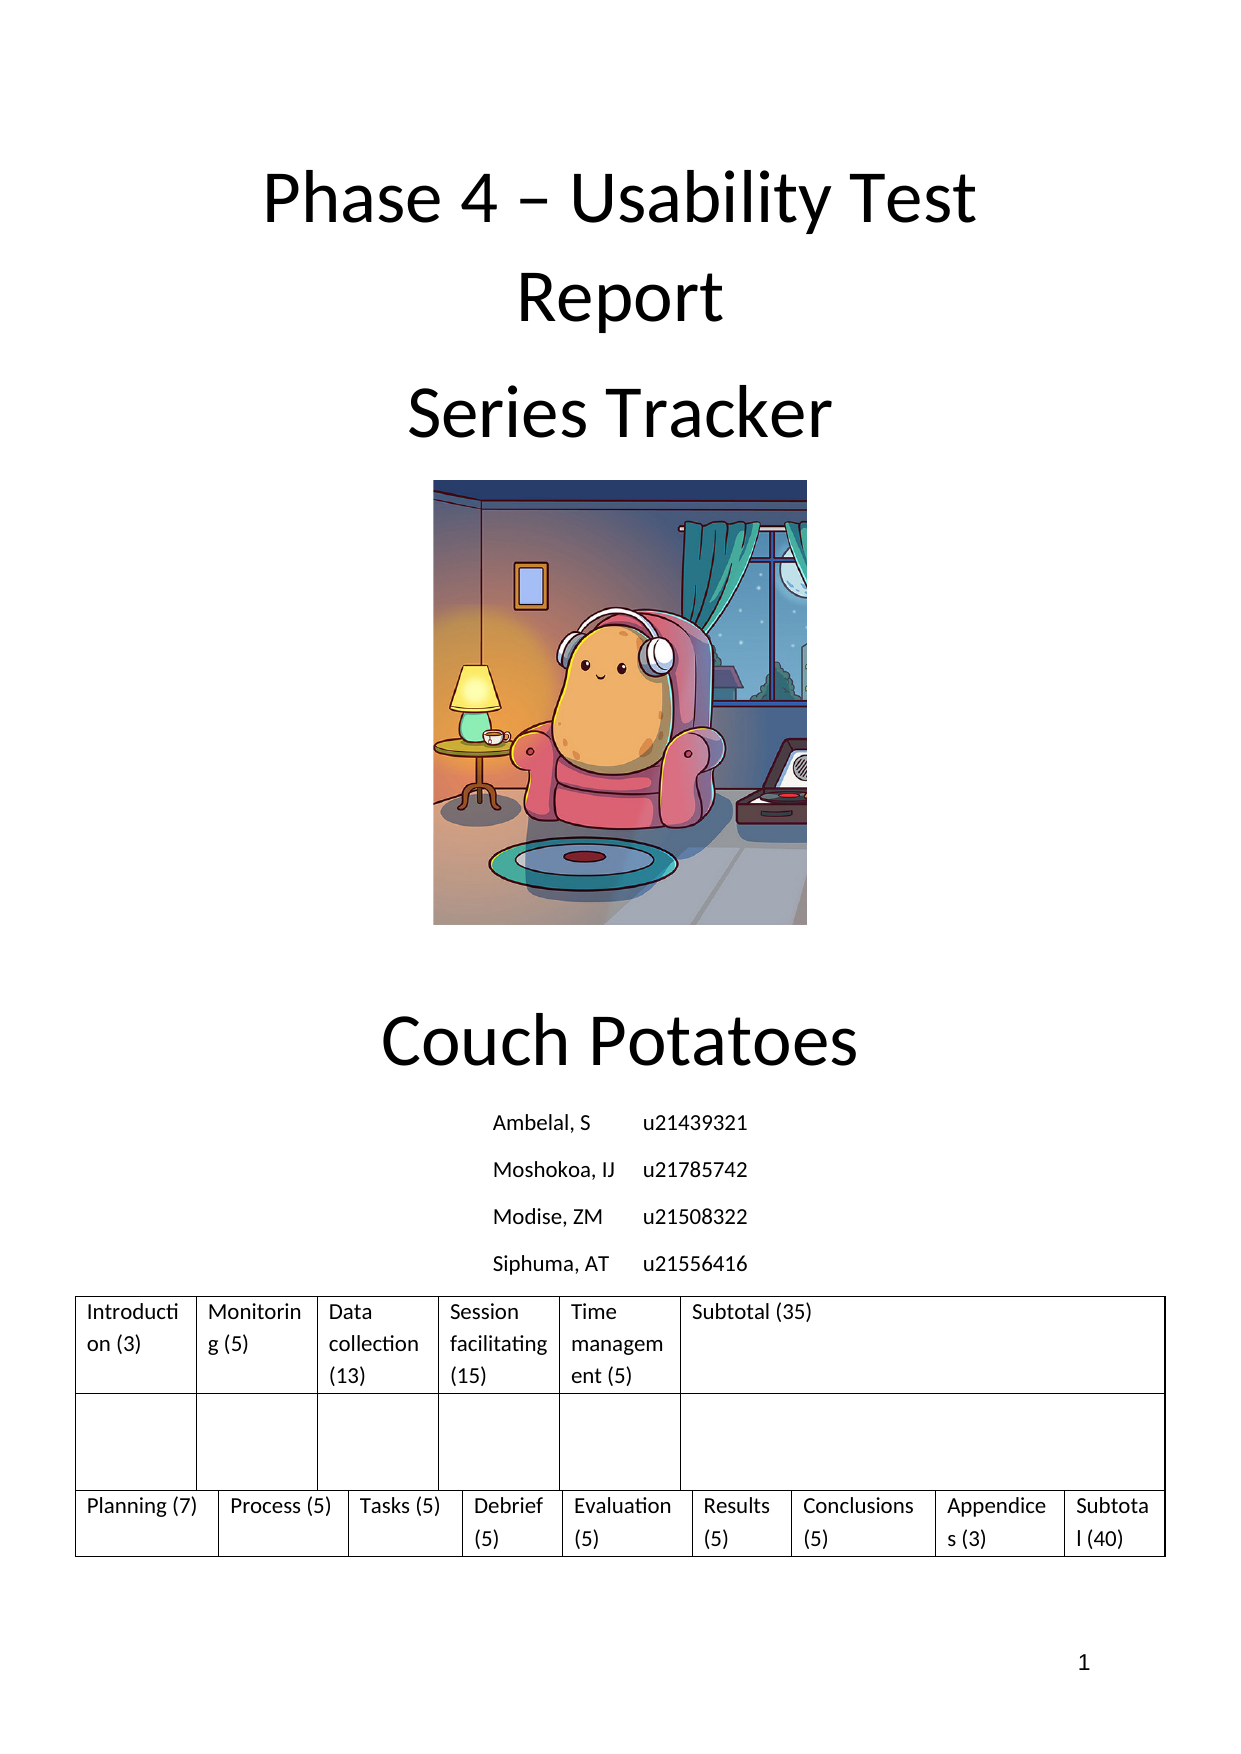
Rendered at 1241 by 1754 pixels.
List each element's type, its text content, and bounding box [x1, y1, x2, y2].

table_cell [76, 1394, 196, 1490]
table_header Time management (5) [560, 1297, 680, 1393]
table_cell Appendices (3) [936, 1491, 1064, 1556]
table_cell Planning (7) [76, 1491, 218, 1556]
table_cell [318, 1394, 438, 1490]
text Modise, ZM u21508322 [150, 1202, 1090, 1230]
table_cell [197, 1394, 317, 1490]
table_header Introduction (3) [76, 1297, 196, 1393]
table_cell Subtotal (40) [1065, 1491, 1164, 1556]
text Moshokoa, IJ u21785742 [150, 1155, 1090, 1183]
table_header Data collection (13) [318, 1297, 438, 1393]
text Siphuma, AT u21556416 [150, 1249, 1090, 1277]
table_cell Evaluation (5) [563, 1491, 692, 1556]
table_cell [560, 1394, 680, 1490]
table_cell Tasks (5) [349, 1491, 462, 1556]
table_header Subtotal (35) [681, 1297, 1164, 1393]
table_cell [681, 1394, 1164, 1490]
table_cell Results (5) [693, 1491, 791, 1556]
table_cell Debrief (5) [463, 1491, 562, 1556]
table_cell Conclusions (5) [792, 1491, 935, 1556]
text Couch Potatoes [150, 993, 1090, 1084]
table_header Session facilitating (15) [439, 1297, 559, 1393]
text Phase 4 – Usability Test Report [150, 150, 1090, 340]
text Ambelal, S u21439321 [150, 1108, 1090, 1136]
table_cell Process (5) [219, 1491, 348, 1556]
table_header Monitoring (5) [197, 1297, 317, 1393]
picture [433, 480, 807, 925]
table_cell [439, 1394, 559, 1490]
text Series Tracker [150, 364, 1090, 456]
